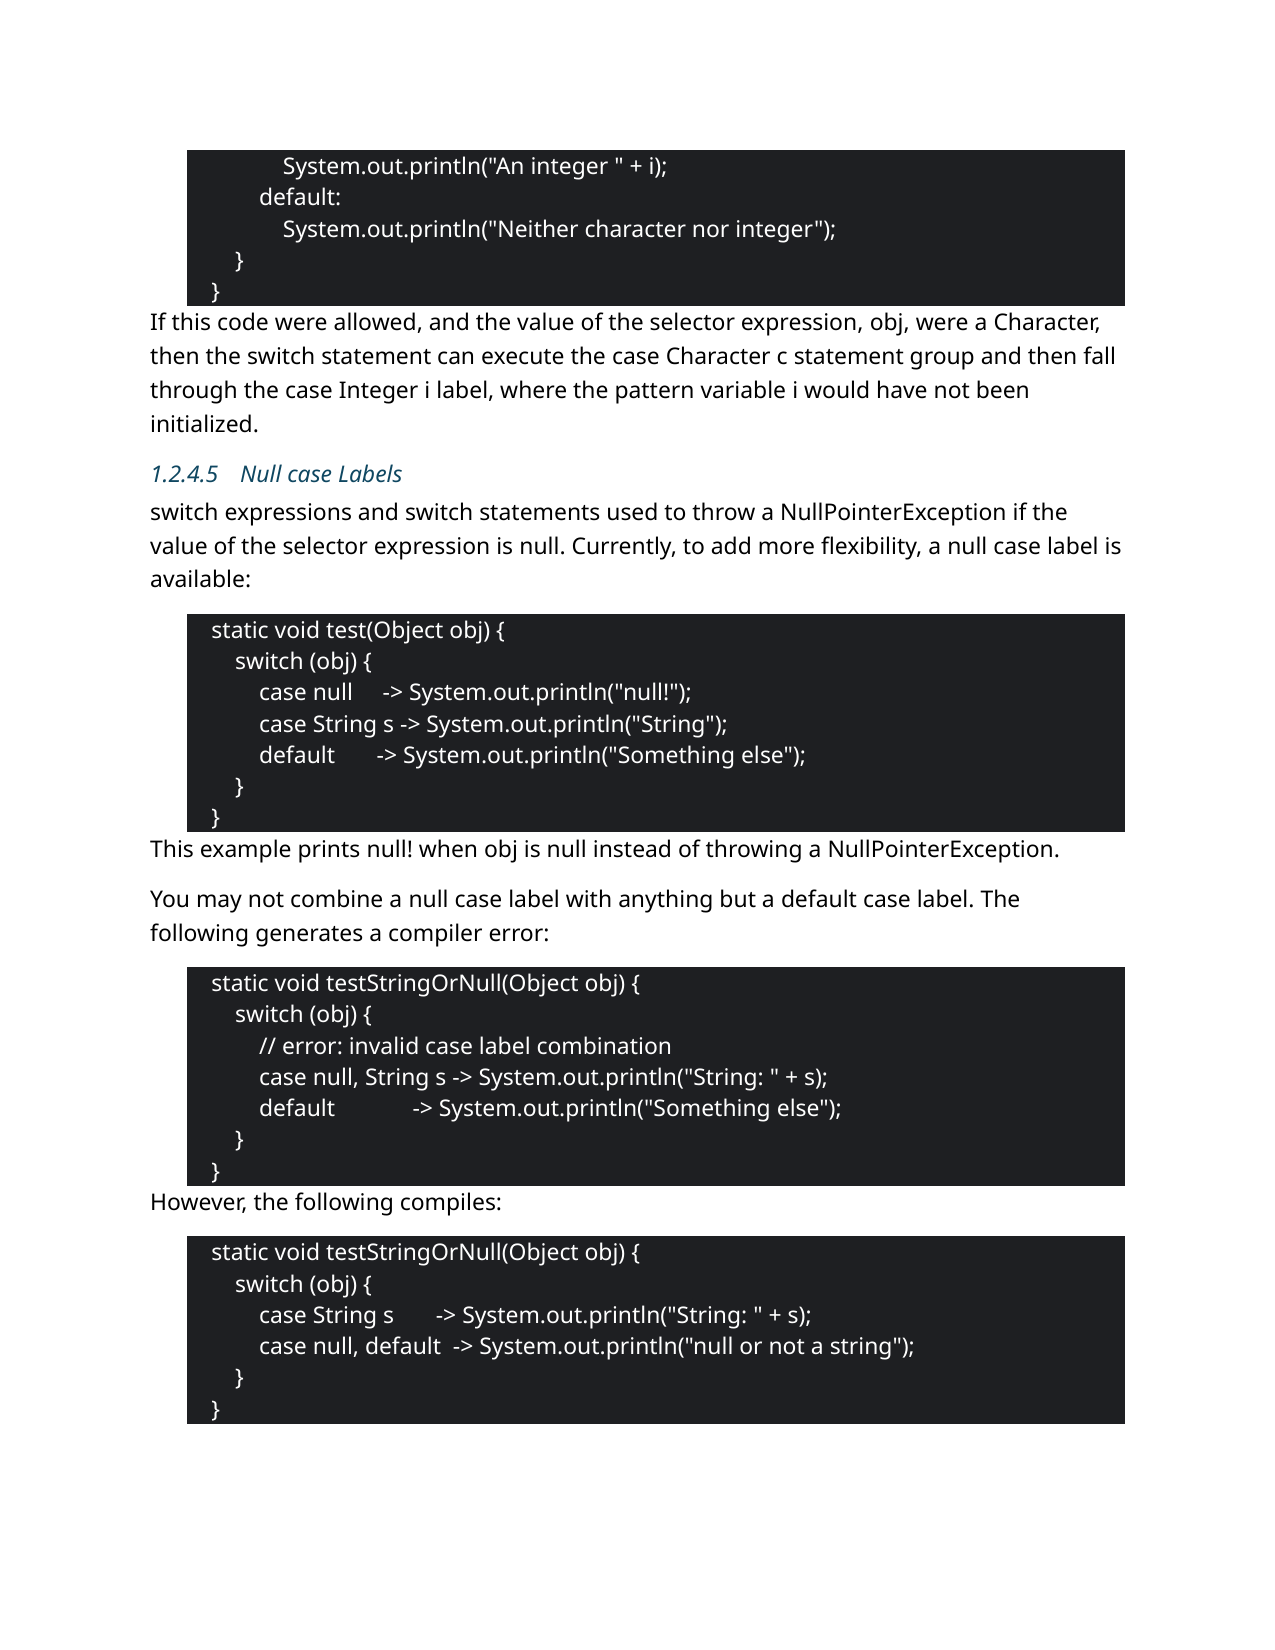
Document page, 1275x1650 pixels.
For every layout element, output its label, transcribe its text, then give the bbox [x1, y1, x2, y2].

text switch expressions and switch statements used to throw a NullPointerException if the value of the selector expression is null. Currently, to add more flexibility, a null case label is available: [150, 496, 1125, 594]
text case null -> System.out.println("null!"); [187, 676, 1125, 707]
text } [187, 1392, 1125, 1424]
text default: [187, 181, 1125, 212]
text static void testStringOrNull(Object obj) { [187, 967, 1125, 998]
subtitle Null case Labels [150, 458, 1125, 489]
text default -> System.out.println("Something else"); [187, 1092, 1125, 1123]
text If this code were allowed, and the value of the selector expression, obj, were a Character, then the switch statement can execute the case Character c statement group and then fall through the case Integer i label, where the pattern variable i would have not been initialized. [150, 306, 1125, 439]
text You may not combine a null case label with anything but a default case label. The following generates a compiler error: [150, 883, 1125, 948]
text static void testStringOrNull(Object obj) { [187, 1236, 1125, 1267]
text } [187, 1123, 1125, 1154]
text System.out.println("Neither character nor integer"); [187, 212, 1125, 244]
text } [187, 801, 1125, 832]
text switch (obj) { [187, 645, 1125, 676]
text switch (obj) { [187, 998, 1125, 1029]
text case null, String s -> System.out.println("String: " + s); [187, 1061, 1125, 1092]
text case String s -> System.out.println("String"); [187, 707, 1125, 739]
text System.out.println("An integer " + i); [187, 150, 1125, 181]
text } [187, 244, 1125, 275]
text } [187, 1154, 1125, 1186]
text This example prints null! when obj is null instead of throwing a NullPointerException. [150, 832, 1125, 864]
text } [187, 275, 1125, 306]
text } [187, 770, 1125, 801]
text // error: invalid case label combination [187, 1029, 1125, 1061]
text However, the following compiles: [150, 1186, 1125, 1217]
text case String s -> System.out.println("String: " + s); [187, 1299, 1125, 1330]
text case null, default -> System.out.println("null or not a string"); [187, 1330, 1125, 1361]
text } [187, 1361, 1125, 1392]
text default -> System.out.println("Something else"); [187, 739, 1125, 770]
text static void test(Object obj) { [187, 614, 1125, 645]
text switch (obj) { [187, 1267, 1125, 1299]
